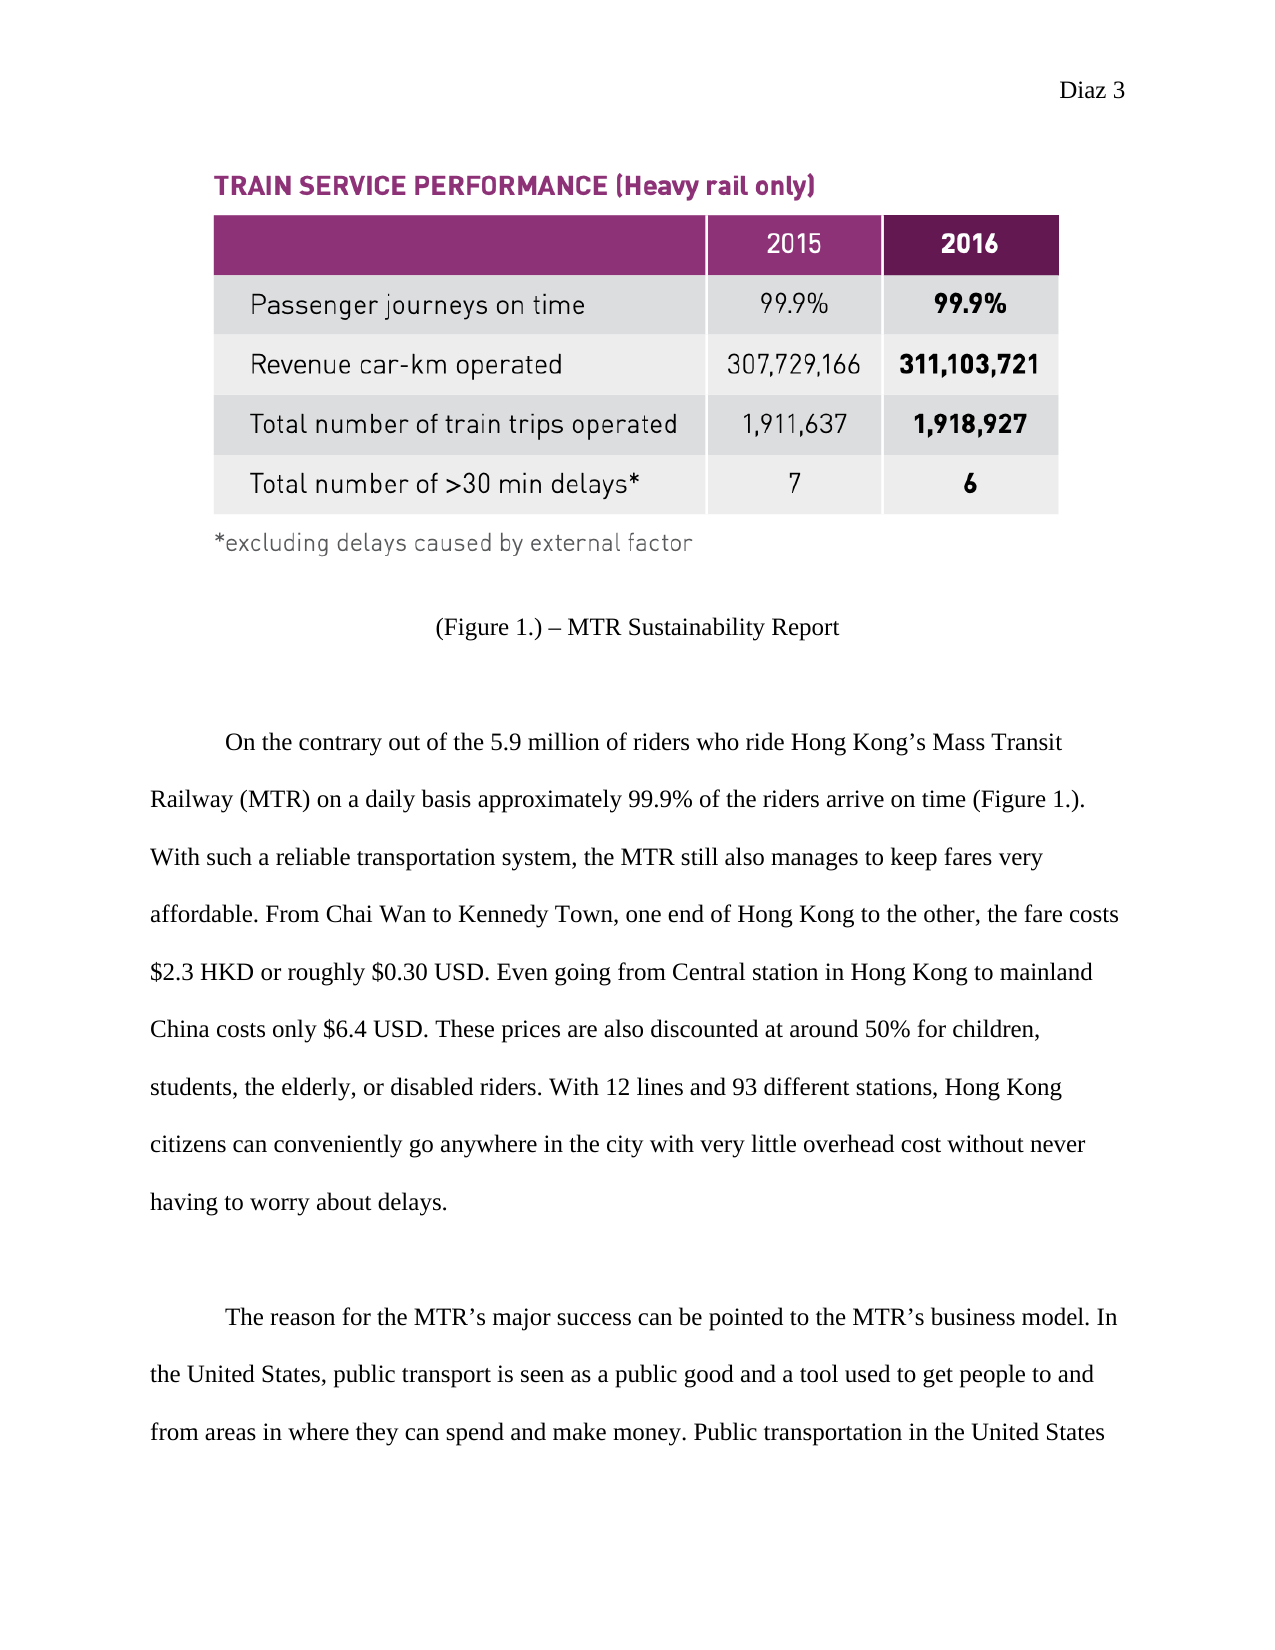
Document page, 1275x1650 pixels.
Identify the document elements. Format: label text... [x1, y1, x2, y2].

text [150, 1302, 1125, 1446]
text On the contrary out of the 5.9 million of riders who ride Hong Kong’s Mass Transit Railway (MTR) on a daily basis approximately 99.9% of the riders arrive on time (Figure 1.). With such a reliable transportation system, the MTR still also manages to keep fares very affordable. From Chai Wan to Kennedy Town, one end of Hong Kong to the other, the fare costs $2.3 HKD or roughly $0.30 USD. Even going from Central station in Hong Kong to mainland China costs only $6.4 USD. These prices are also discounted at around 50% for children, students, the elderly, or disabled riders. With 12 lines and 93 different stations, Hong Kong citizens can conveniently go anywhere in the city with very little overhead cost without never having to worry about delays. [150, 727, 1125, 1216]
picture [186, 150, 1089, 584]
text (Figure 1.) – MTR Sustainability Report [150, 612, 1125, 641]
